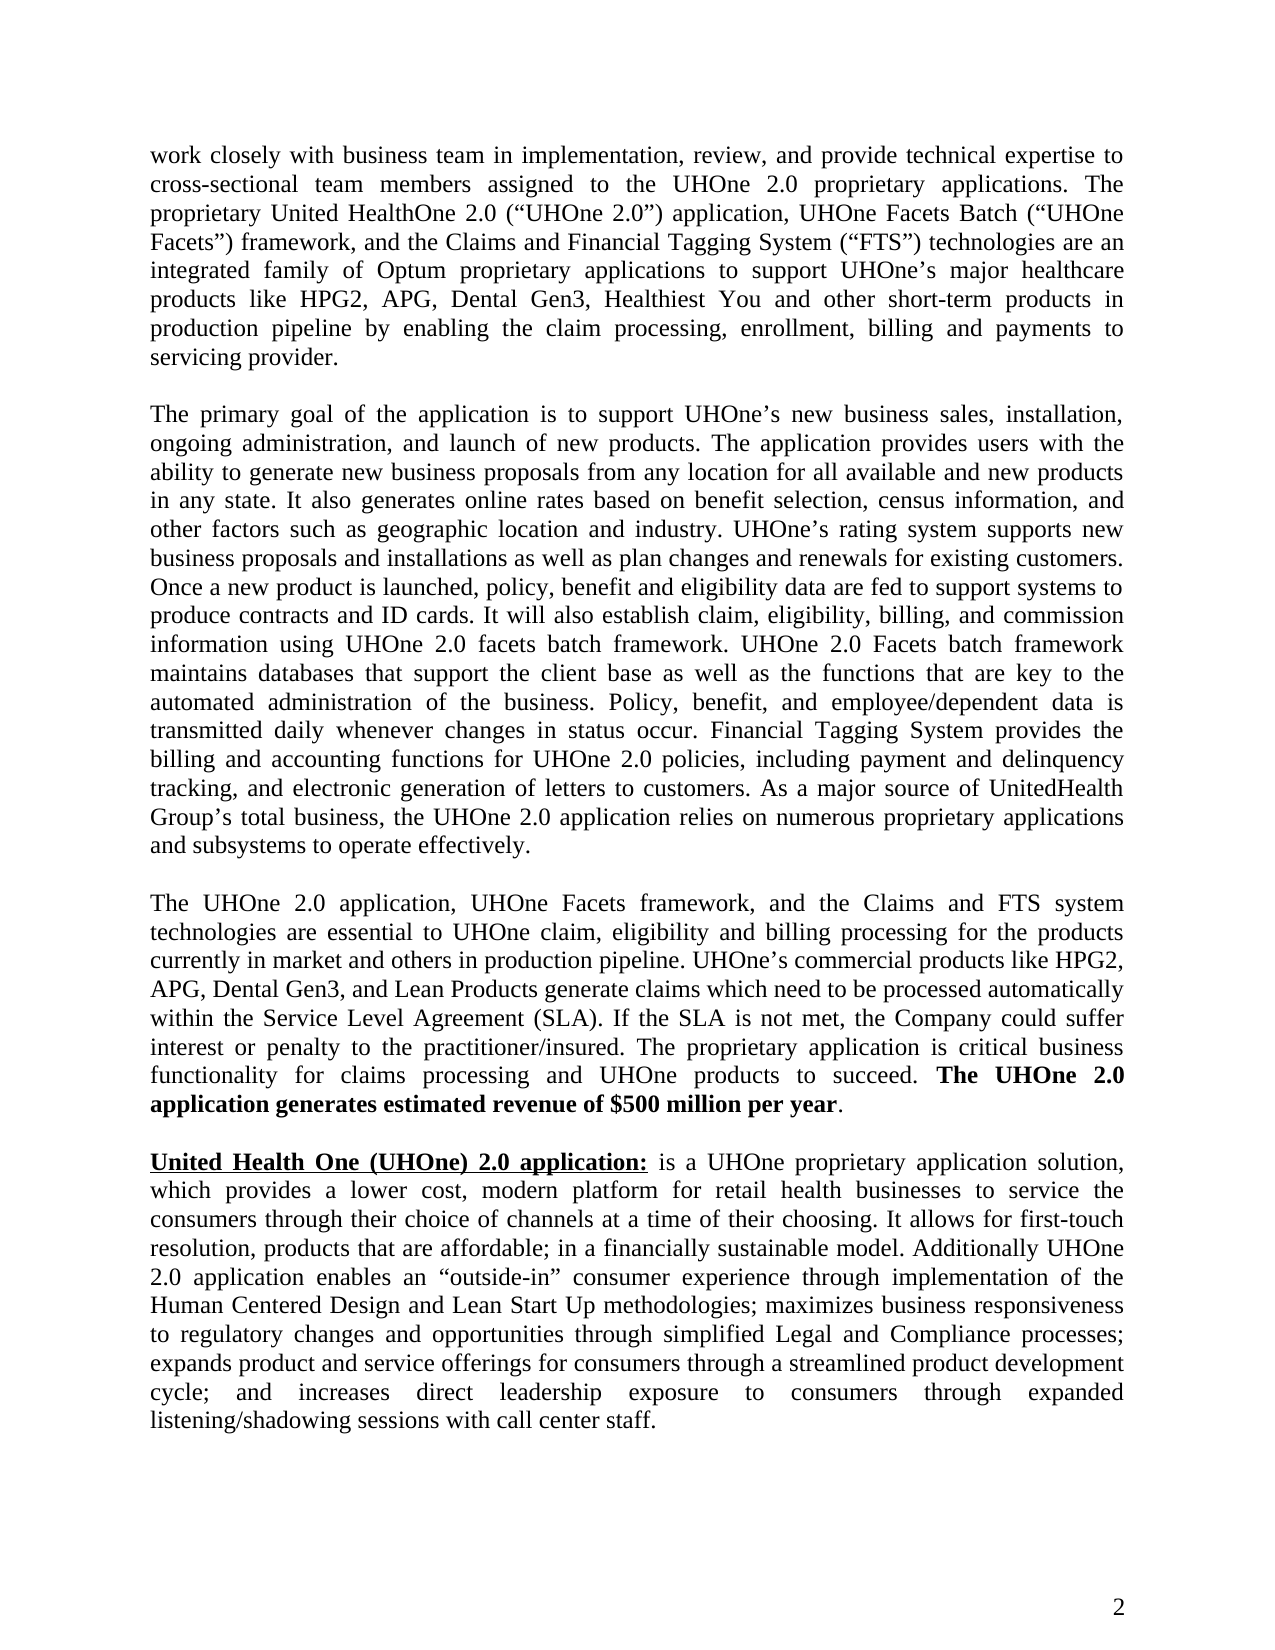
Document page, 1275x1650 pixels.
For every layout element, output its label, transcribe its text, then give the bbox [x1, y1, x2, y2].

text United Health One (UHOne) 2.0 application: is a UHOne proprietary application solution, which provides a lower cost, modern platform for retail health businesses to service the consumers through their choice of channels at a time of their choosing. It allows for first-touch resolution, products that are affordable; in a financially sustainable model. Additionally UHOne 2.0 application enables an “outside-in” consumer experience through implementation of the Human Centered Design and Lean Start Up methodologies; maximizes business responsiveness to regulatory changes and opportunities through simplified Legal and Compliance processes; expands product and service offerings for consumers through a streamlined product development cycle; and increases direct leadership exposure to consumers through expanded listening/shadowing sessions with call center staff. [150, 1147, 1125, 1434]
text The primary goal of the application is to support UHOne’s new business sales, installation, ongoing administration, and launch of new products. The application provides users with the ability to generate new business proposals from any location for all available and new products in any state. It also generates online rates based on benefit selection, census information, and other factors such as geographic location and industry. UHOne’s rating system supports new business proposals and installations as well as plan changes and renewals for existing customers. Once a new product is launched, policy, benefit and eligibility data are fed to support systems to produce contracts and ID cards. It will also establish claim, eligibility, billing, and commission information using UHOne 2.0 facets batch framework. UHOne 2.0 Facets batch framework maintains databases that support the client base as well as the functions that are key to the automated administration of the business. Policy, benefit, and employee/dependent data is transmitted daily whenever changes in status occur. Financial Tagging System provides the billing and accounting functions for UHOne 2.0 policies, including payment and delinquency tracking, and electronic generation of letters to customers. As a major source of UnitedHealth Group’s total business, the UHOne 2.0 application relies on numerous proprietary applications and subsystems to operate effectively. [150, 399, 1125, 859]
text The UHOne 2.0 application, UHOne Facets framework, and the Claims and FTS system technologies are essential to UHOne claim, eligibility and billing processing for the products currently in market and others in production pipeline. UHOne’s commercial products like HPG2, APG, Dental Gen3, and Lean Products generate claims which need to be processed automatically within the Service Level Agreement (SLA). If the SLA is not met, the Company could suffer interest or penalty to the practitioner/insured. The proprietary application is critical business functionality for claims processing and UHOne products to succeed. The UHOne 2.0 application generates estimated revenue of $500 million per year. [150, 888, 1125, 1118]
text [150, 141, 1125, 371]
